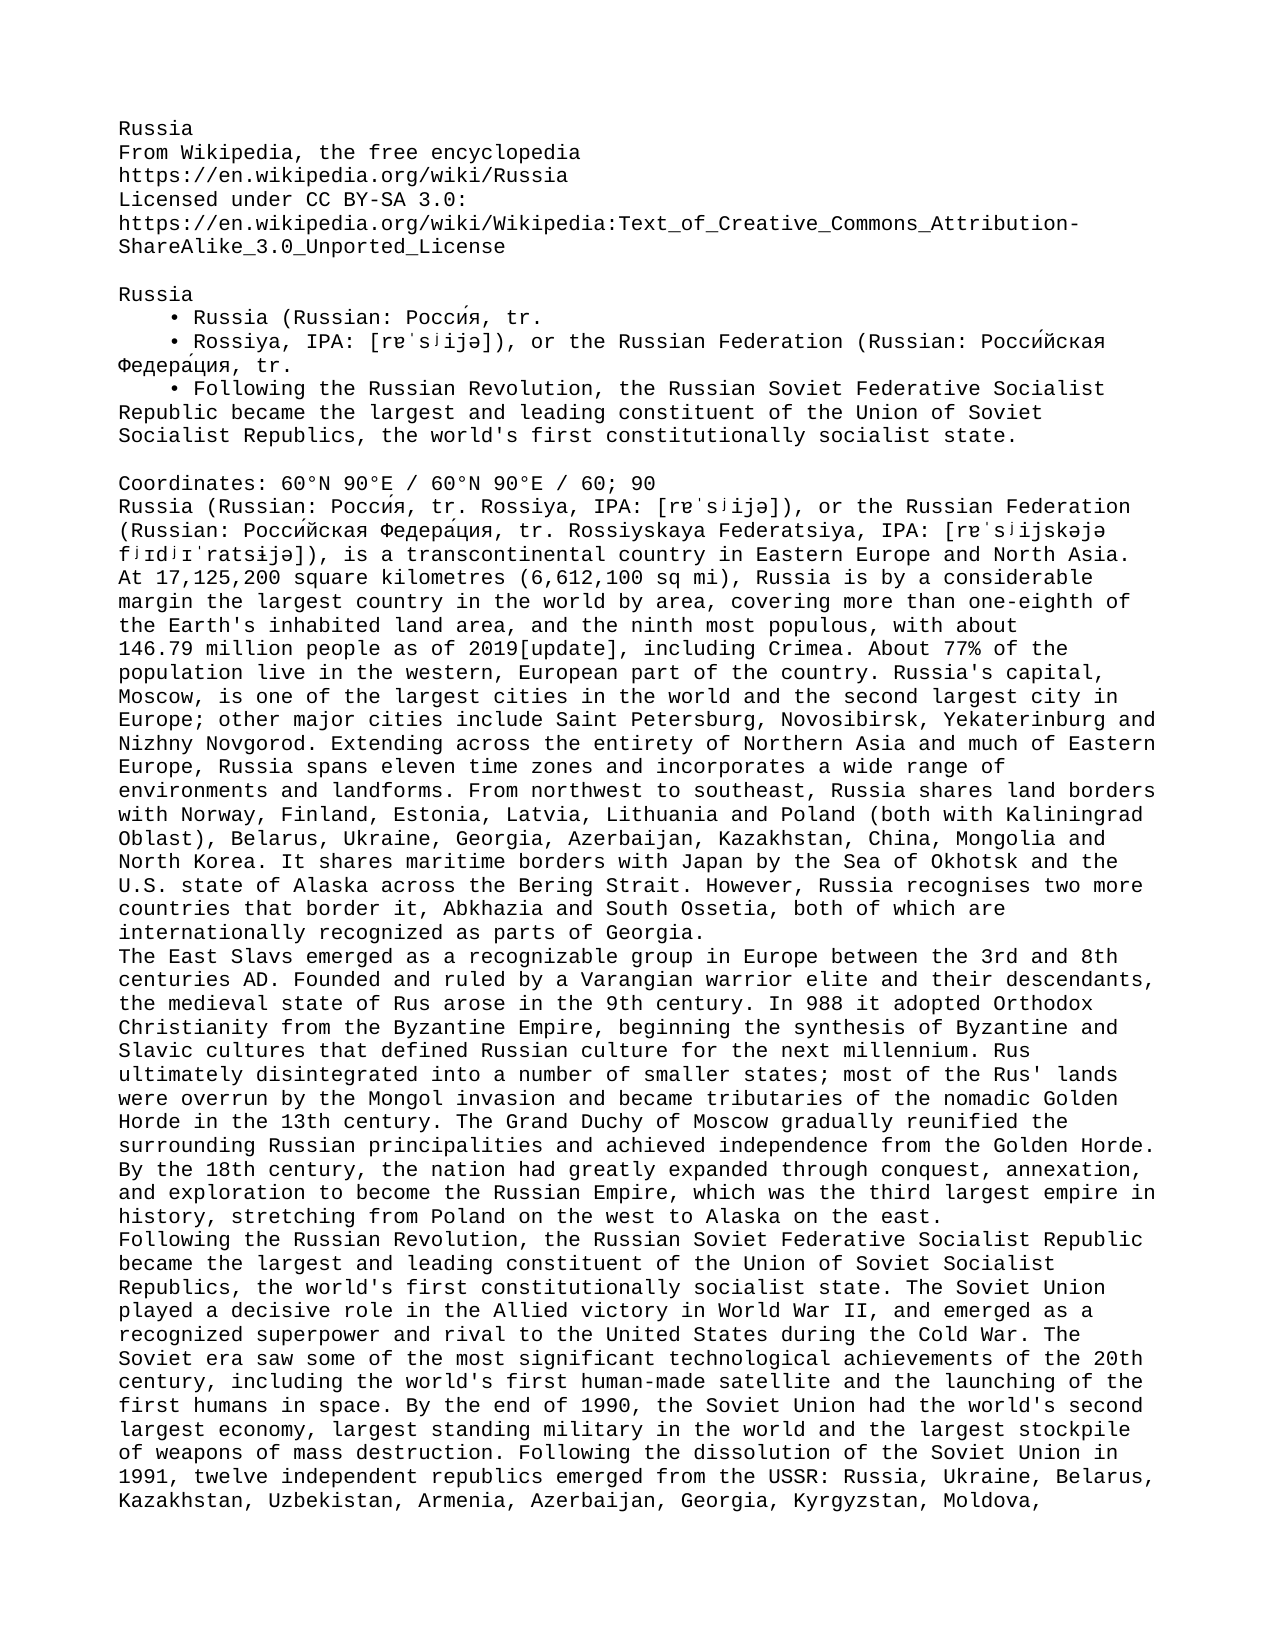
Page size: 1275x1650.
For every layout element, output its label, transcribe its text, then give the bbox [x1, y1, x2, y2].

text Coordinates: 60°N 90°E﻿ / ﻿60°N 90°E﻿ / 60; 90 [118, 473, 1157, 496]
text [118, 1229, 1157, 1513]
text https://en.wikipedia.org/wiki/Russia [118, 165, 1157, 189]
text • Rossiya, IPA: [rɐˈsʲijə]), or the Russian Federation (Russian: Росси́йская Федера́ция, tr. [118, 331, 1157, 378]
text Licensed under CC BY-SA 3.0: [118, 189, 1157, 213]
text Russia [118, 118, 1157, 142]
text Russia (Russian: Росси́я, tr. Rossiya, IPA: [rɐˈsʲijə]), or the Russian Federation (Russian: Росси́йская Федера́ция, tr. Rossiyskaya Federatsiya, IPA: [rɐˈsʲijskəjə fʲɪdʲɪˈratsɨjə]), is a transcontinental country in Eastern Europe and North Asia. At 17,125,200 square kilometres (6,612,100 sq mi), Russia is by a considerable margin the largest country in the world by area, covering more than one-eighth of the Earth's inhabited land area, and the ninth most populous, with about 146.79 million people as of 2019[update], including Crimea. About 77% of the population live in the western, European part of the country. Russia's capital, Moscow, is one of the largest cities in the world and the second largest city in Europe; other major cities include Saint Petersburg, Novosibirsk, Yekaterinburg and Nizhny Novgorod. Extending across the entirety of Northern Asia and much of Eastern Europe, Russia spans eleven time zones and incorporates a wide range of environments and landforms. From northwest to southeast, Russia shares land borders with Norway, Finland, Estonia, Latvia, Lithuania and Poland (both with Kaliningrad Oblast), Belarus, Ukraine, Georgia, Azerbaijan, Kazakhstan, China, Mongolia and North Korea. It shares maritime borders with Japan by the Sea of Okhotsk and the U.S. state of Alaska across the Bering Strait. However, Russia recognises two more countries that border it, Abkhazia and South Ossetia, both of which are internationally recognized as parts of Georgia. [118, 496, 1157, 946]
text From Wikipedia, the free encyclopedia [118, 142, 1157, 165]
text • Following the Russian Revolution, the Russian Soviet Federative Socialist Republic became the largest and leading constituent of the Union of Soviet Socialist Republics, the world's first constitutionally socialist state. [118, 378, 1157, 449]
text The East Slavs emerged as a recognizable group in Europe between the 3rd and 8th centuries AD. Founded and ruled by a Varangian warrior elite and their descendants, the medieval state of Rus arose in the 9th century. In 988 it adopted Orthodox Christianity from the Byzantine Empire, beginning the synthesis of Byzantine and Slavic cultures that defined Russian culture for the next millennium. Rus ultimately disintegrated into a number of smaller states; most of the Rus' lands were overrun by the Mongol invasion and became tributaries of the nomadic Golden Horde in the 13th century. The Grand Duchy of Moscow gradually reunified the surrounding Russian principalities and achieved independence from the Golden Horde. By the 18th century, the nation had greatly expanded through conquest, annexation, and exploration to become the Russian Empire, which was the third largest empire in history, stretching from Poland on the west to Alaska on the east. [118, 946, 1157, 1229]
text • Russia (Russian: Росси́я, tr. [118, 307, 1157, 331]
text Russia [118, 284, 1157, 307]
text https://en.wikipedia.org/wiki/Wikipedia:Text_of_Creative_Commons_Attribution-ShareAlike_3.0_Unported_License [118, 213, 1157, 260]
